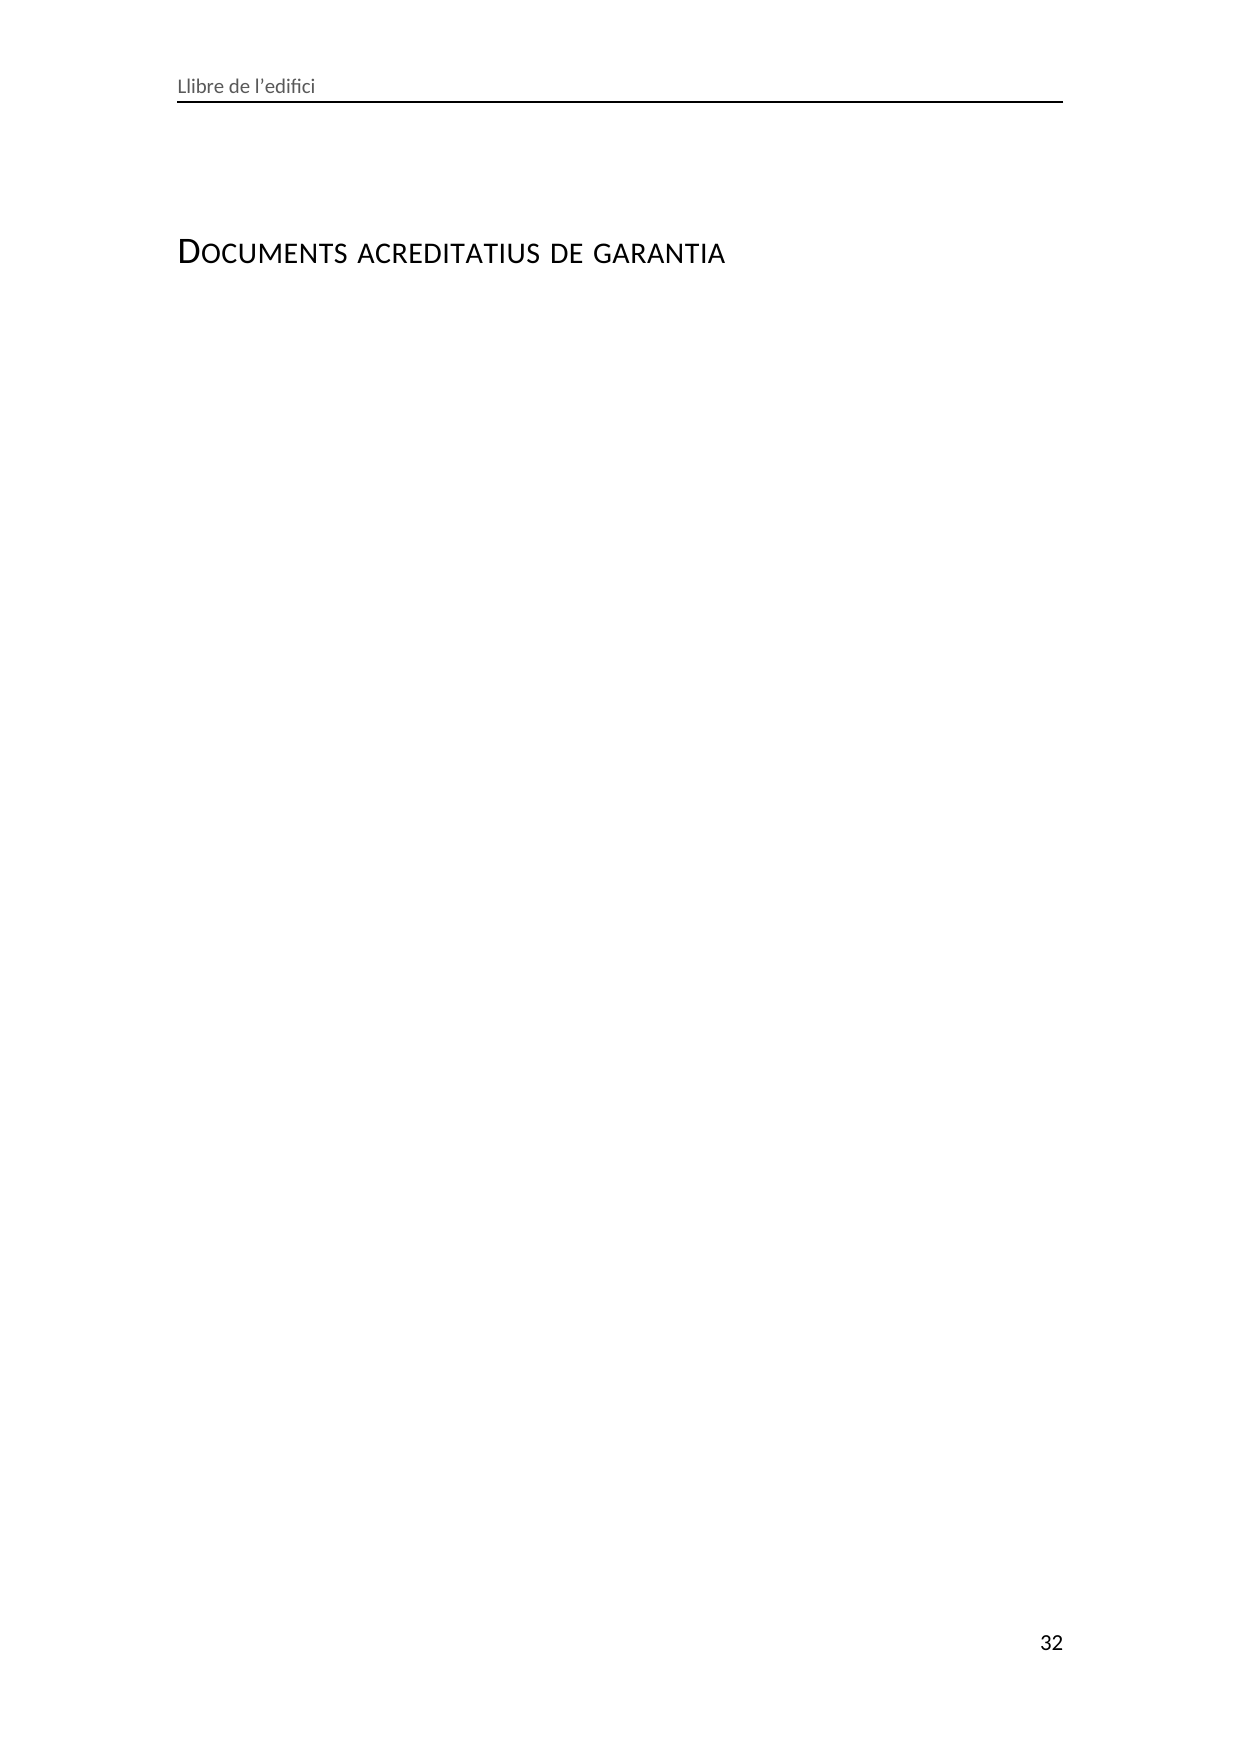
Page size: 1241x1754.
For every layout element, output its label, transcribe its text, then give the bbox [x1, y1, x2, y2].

subtitle Documents acreditatius de garantia [177, 227, 1063, 273]
